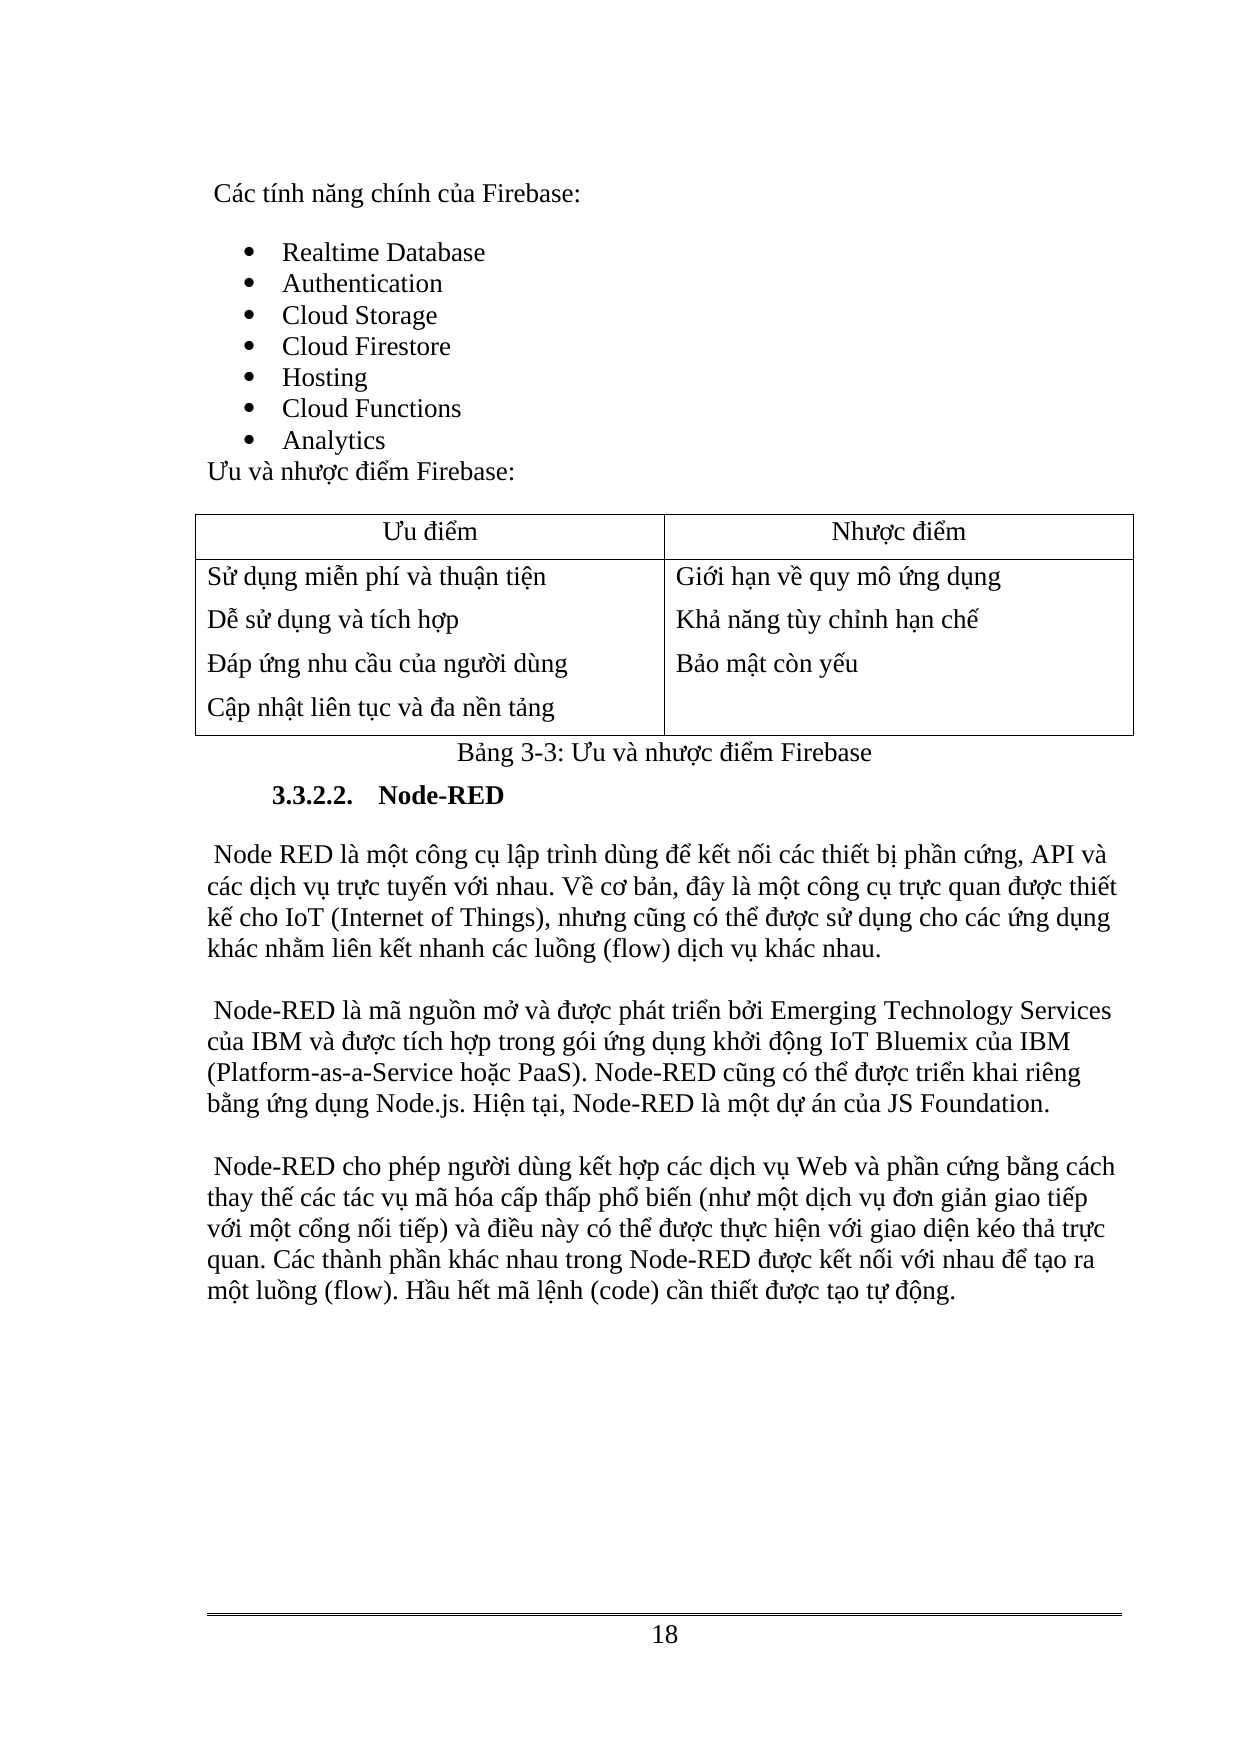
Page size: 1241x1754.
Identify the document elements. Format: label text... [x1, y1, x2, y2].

list Cloud Functions [244, 393, 1122, 424]
text Node RED là một công cụ lập trình dùng để kết nối các thiết bị phần cứng, API và các dịch vụ trực tuyến với nhau. Về cơ bản, đây là một công cụ trực quan được thiết kế cho IoT (Internet of Things), nhưng cũng có thể được sử dụng cho các ứng dụng khác nhằm liên kết nhanh các luồng (flow) dịch vụ khác nhau. [207, 838, 1122, 963]
text Node-RED cho phép người dùng kết hợp các dịch vụ Web và phần cứng bằng cách thay thế các tác vụ mã hóa cấp thấp phổ biến (như một dịch vụ đơn giản giao tiếp với một cổng nối tiếp) và điều này có thể được thực hiện với giao diện kéo thả trực quan. Các thành phần khác nhau trong Node-RED được kết nối với nhau để tạo ra một luồng (flow). Hầu hết mã lệnh (code) cần thiết được tạo tự động. [207, 1150, 1122, 1306]
table_header Nhược điểm [665, 515, 1133, 559]
table_header Ưu điểm [196, 515, 664, 559]
list Analytics [244, 424, 1122, 455]
table_cell Giới hạn về quy mô ứng dụng Khả năng tùy chỉnh hạn chế Bảo mật còn yếu [665, 560, 1133, 734]
table_cell Sử dụng miễn phí và thuận tiện Dễ sử dụng và tích hợp Đáp ứng nhu cầu của người dùng Cập nhật liên tục và đa nền tảng [196, 560, 664, 734]
text Các tính năng chính của Firebase: [207, 177, 1122, 208]
text Ưu và nhược điểm Firebase: [207, 455, 1122, 486]
subtitle Node-RED [272, 779, 1122, 810]
list Cloud Storage [244, 299, 1122, 330]
list Hosting [244, 361, 1122, 393]
list Authentication [244, 268, 1122, 299]
list Cloud Firestore [244, 330, 1122, 361]
text Node-RED là mã nguồn mở và được phát triển bởi Emerging Technology Services của IBM và được tích hợp trong gói ứng dụng khởi động IoT Bluemix của IBM (Platform-as-a-Service hoặc PaaS). Node-RED cũng có thể được triển khai riêng bằng ứng dụng Node.js. Hiện tại, Node-RED là một dự án của JS Foundation. [207, 994, 1122, 1119]
list Realtime Database [244, 236, 1122, 268]
